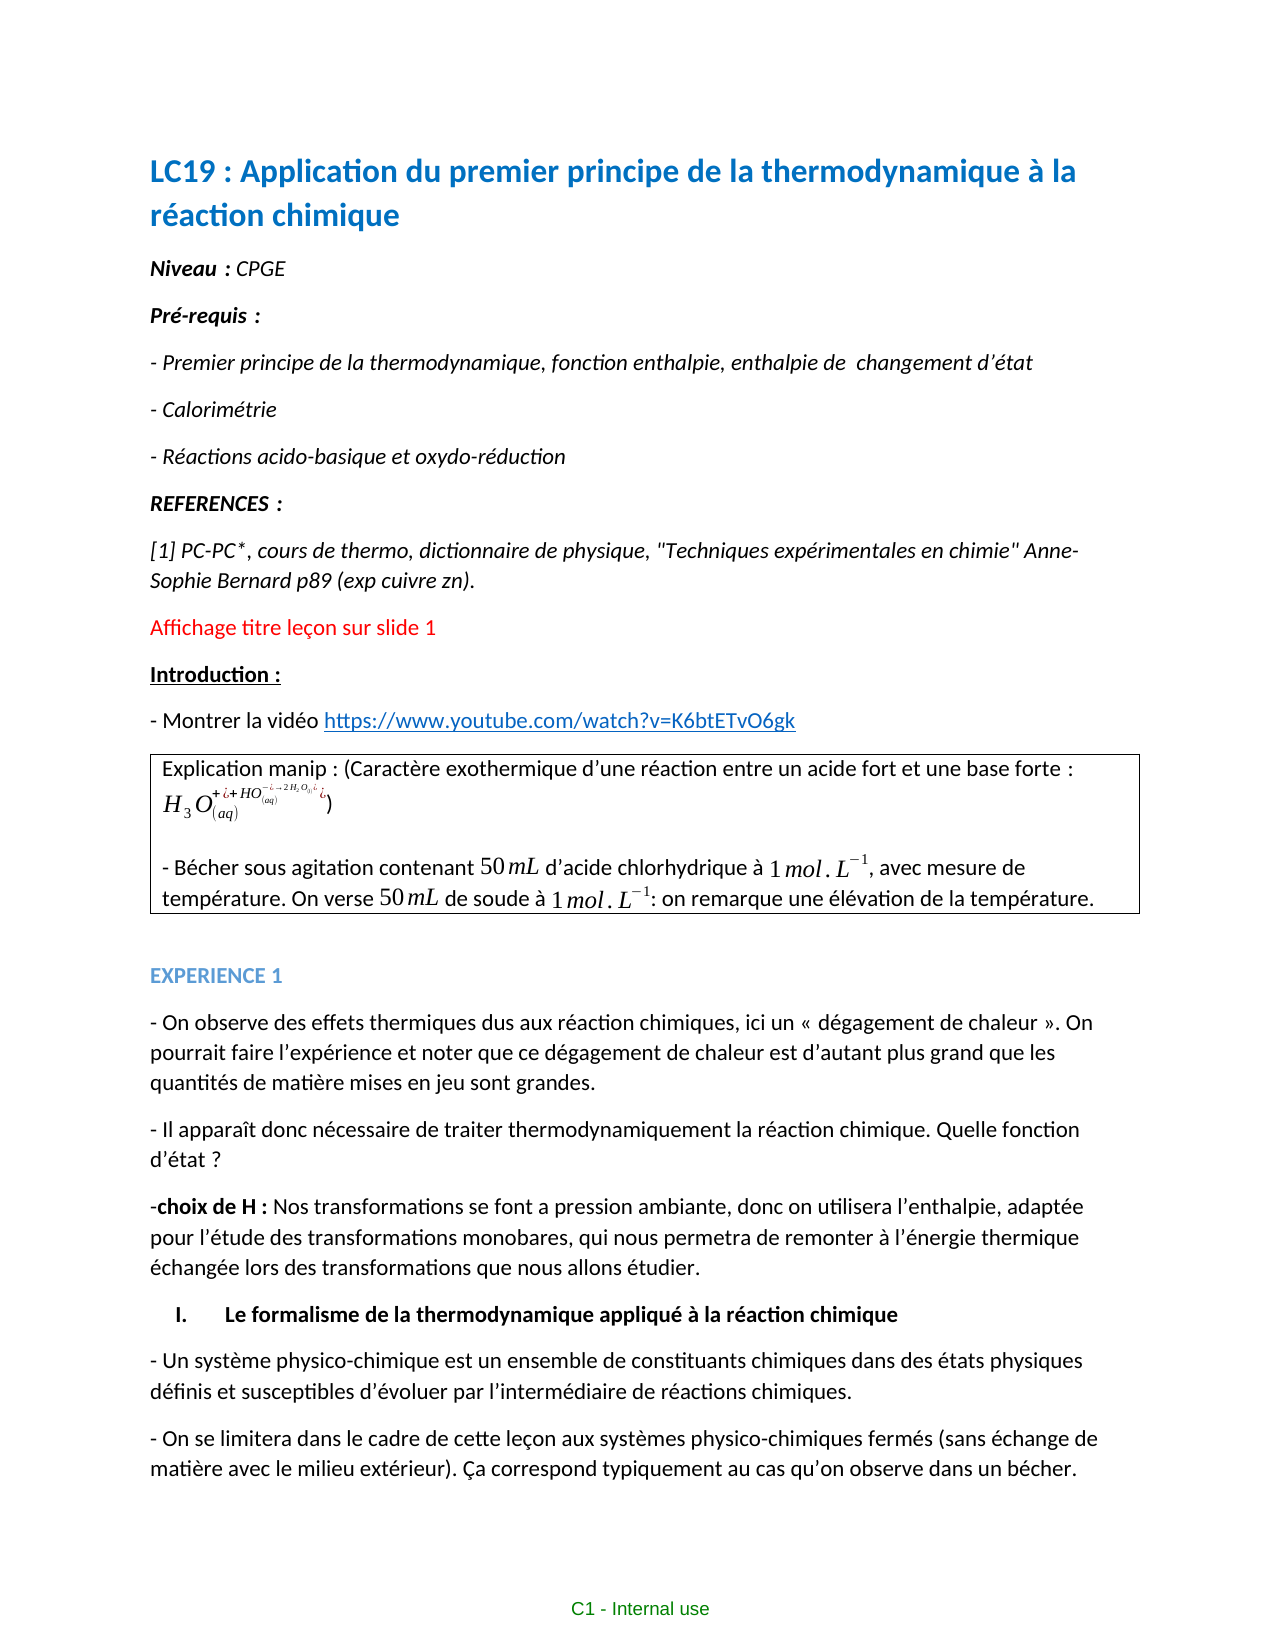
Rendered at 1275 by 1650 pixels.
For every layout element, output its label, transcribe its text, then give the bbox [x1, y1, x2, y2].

text EXPERIENCE 1 [150, 961, 1125, 989]
text Affichage titre leçon sur slide 1 [150, 613, 1125, 641]
text - Premier principe de la thermodynamique, fonction enthalpie, enthalpie de changement d’état [150, 348, 1125, 376]
text [1] PC-PC*, cours de thermo, dictionnaire de physique, "Techniques expérimentales en chimie" Anne-Sophie Bernard p89 (exp cuivre zn). [150, 536, 1125, 594]
table_header Explication manip : (Caractère exothermique d’une réaction entre un acide fort et une base forte :) - Bécher sous agitation contenant d’acide chlorhydrique à , avec mesure de température. On verse de soude à : on remarque une élévation de la température. [151, 755, 1139, 913]
text - Un système physico-chimique est un ensemble de constituants chimiques dans des états physiques définis et susceptibles d’évoluer par l’intermédiaire de réactions chimiques. [150, 1347, 1125, 1405]
text Niveau : CPGE [150, 254, 1125, 283]
text - Il apparaît donc nécessaire de traiter thermodynamiquement la réaction chimique. Quelle fonction d’état ? [150, 1115, 1125, 1174]
text Introduction : [150, 660, 1125, 688]
text - On se limitera dans le cadre de cette leçon aux systèmes physico-chimiques fermés (sans échange de matière avec le milieu extérieur). Ça correspond typiquement au cas qu’on observe dans un bécher. [150, 1424, 1125, 1482]
text REFERENCES : [150, 489, 1125, 517]
text - Réactions acido-basique et oxydo-réduction [150, 442, 1125, 470]
text Pré-requis : [150, 301, 1125, 329]
text LC19 : Application du premier principe de la thermodynamique à la réaction chimique [150, 150, 1125, 235]
text - Montrer la vidéo https://www.youtube.com/watch?v=K6btETvO6gk [150, 707, 1125, 735]
text -choix de H : Nos transformations se font a pression ambiante, donc on utilisera l’enthalpie, adaptée pour l’étude des transformations monobares, qui nous permetra de remonter à l’énergie thermique échangée lors des transformations que nous allons étudier. [150, 1192, 1125, 1281]
text - On observe des effets thermiques dus aux réaction chimiques, ici un « dégagement de chaleur ». On pourrait faire l’expérience et noter que ce dégagement de chaleur est d’autant plus grand que les quantités de matière mises en jeu sont grandes. [150, 1008, 1125, 1097]
list Le formalisme de la thermodynamique appliqué à la réaction chimique [187, 1300, 1125, 1328]
text - Calorimétrie [150, 395, 1125, 423]
